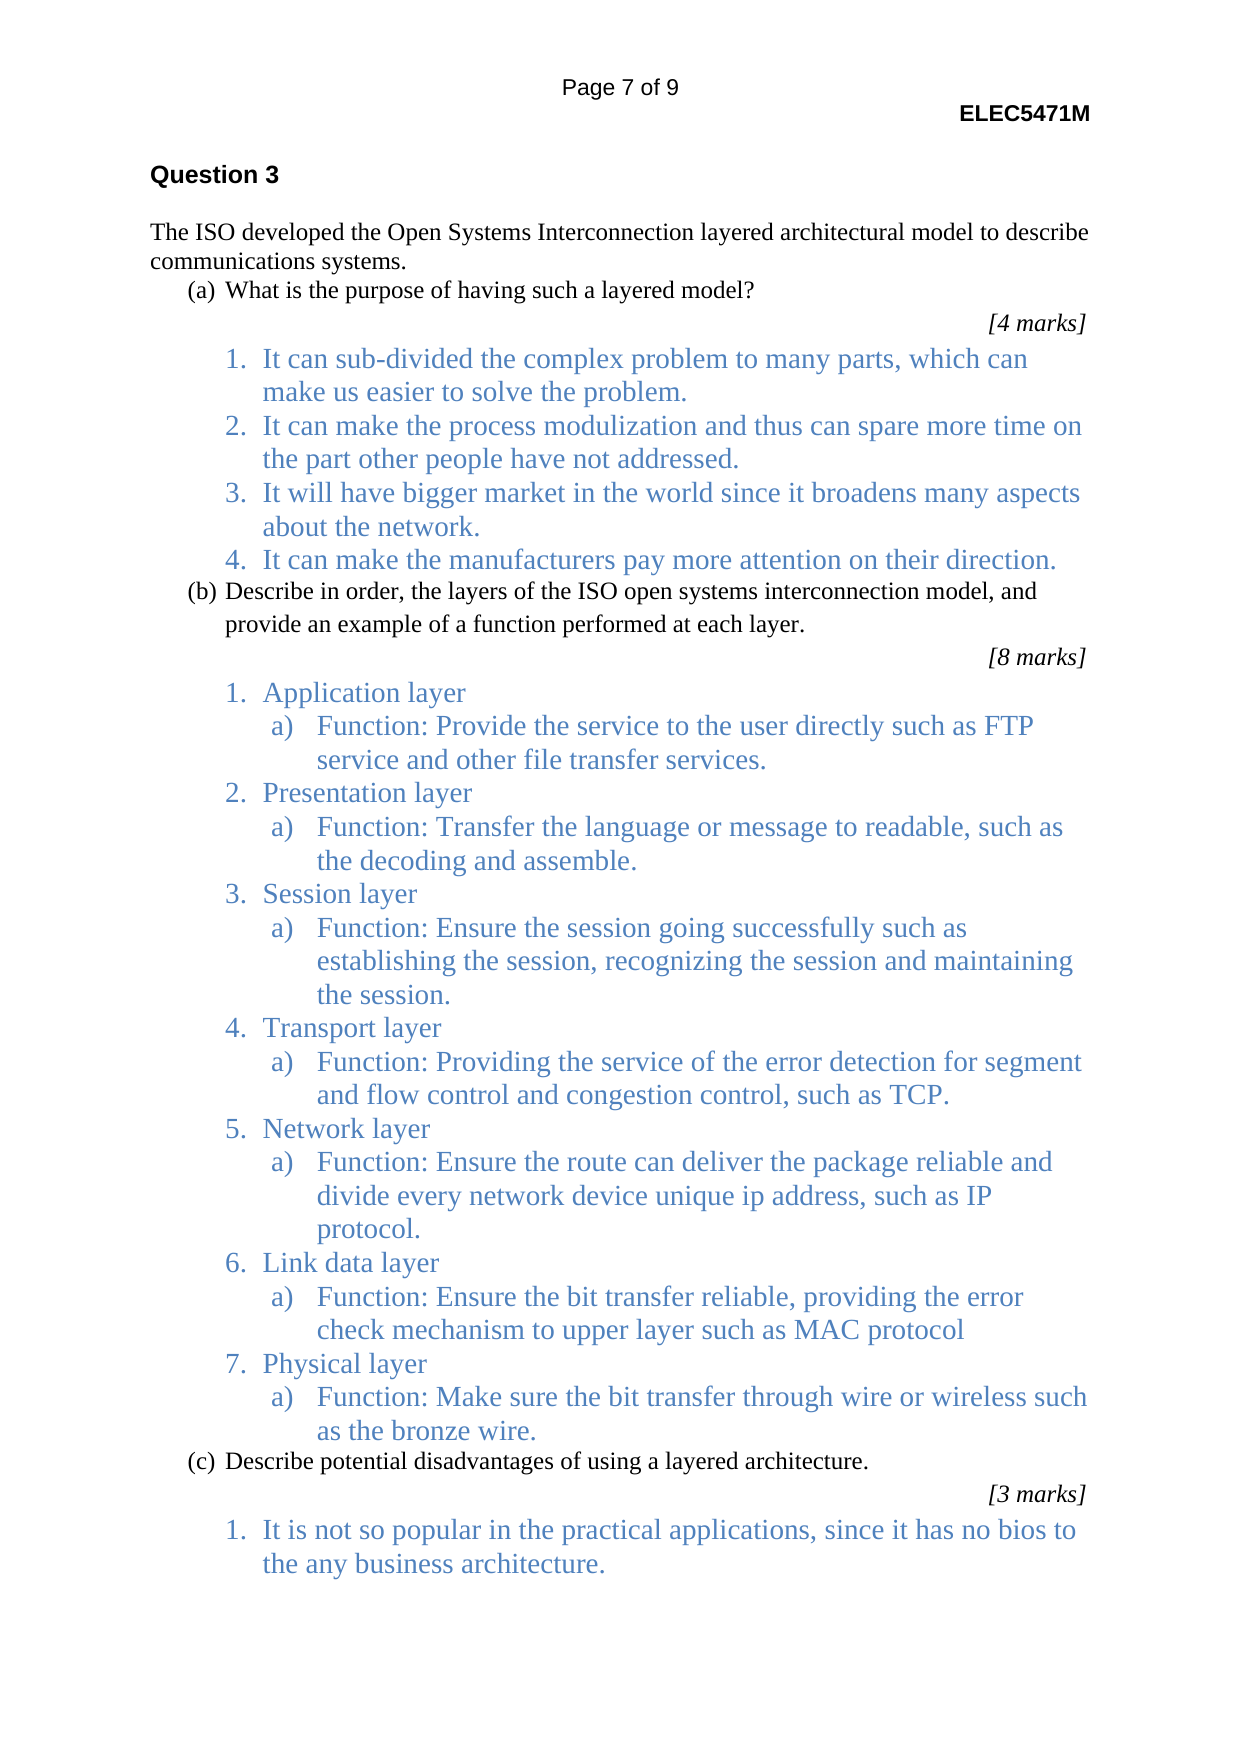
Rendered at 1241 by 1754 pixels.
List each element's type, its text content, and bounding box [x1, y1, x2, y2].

list Transport layer [225, 1010, 1090, 1044]
list It will have bigger market in the world since it broadens many aspects about the network. [225, 475, 1090, 542]
list Function: Ensure the route can deliver the package reliable and divide every network device unique ip address, such as IP protocol. [271, 1144, 1090, 1245]
list What is the purpose of having such a layered model? [187, 275, 1090, 304]
list It is not so popular in the practical applications, since it has no bios to the any business architecture. [225, 1512, 1090, 1579]
list Function: Ensure the bit transfer reliable, providing the error check mechanism to upper layer such as MAC protocol [271, 1279, 1090, 1346]
text Question 3 [150, 160, 1090, 189]
text The ISO developed the Open Systems Interconnection layered architectural model to describe communications systems. [150, 217, 1090, 275]
list Function: Providing the service of the error detection for segment and flow control and congestion control, such as TCP. [271, 1044, 1090, 1111]
list It can make the process modulization and thus can spare more time on the part other people have not addressed. [225, 408, 1090, 475]
list [4 marks] [225, 308, 1090, 337]
list Physical layer [225, 1346, 1090, 1379]
list It can make the manufacturers pay more attention on their direction. [225, 542, 1090, 576]
list Describe potential disadvantages of using a layered architecture. [187, 1446, 1090, 1475]
list [8 marks] [225, 642, 1090, 671]
list Describe in order, the layers of the ISO open systems interconnection model, and provide an example of a function performed at each layer. [187, 576, 1090, 638]
list Function: Make sure the bit transfer through wire or wireless such as the bronze wire. [271, 1379, 1090, 1446]
list Function: Provide the service to the user directly such as FTP service and other file transfer services. [271, 708, 1090, 776]
list Link data layer [225, 1245, 1090, 1279]
list It can sub-divided the complex problem to many parts, which can make us easier to solve the problem. [225, 341, 1090, 408]
list Network layer [225, 1111, 1090, 1144]
list Function: Ensure the session going successfully such as establishing the session, recognizing the session and maintaining the session. [271, 910, 1090, 1010]
list Presentation layer [225, 776, 1090, 809]
list Application layer [225, 675, 1090, 708]
list Session layer [225, 876, 1090, 910]
list [3 marks] [225, 1479, 1090, 1508]
list Function: Transfer the language or message to readable, such as the decoding and assemble. [271, 809, 1090, 876]
